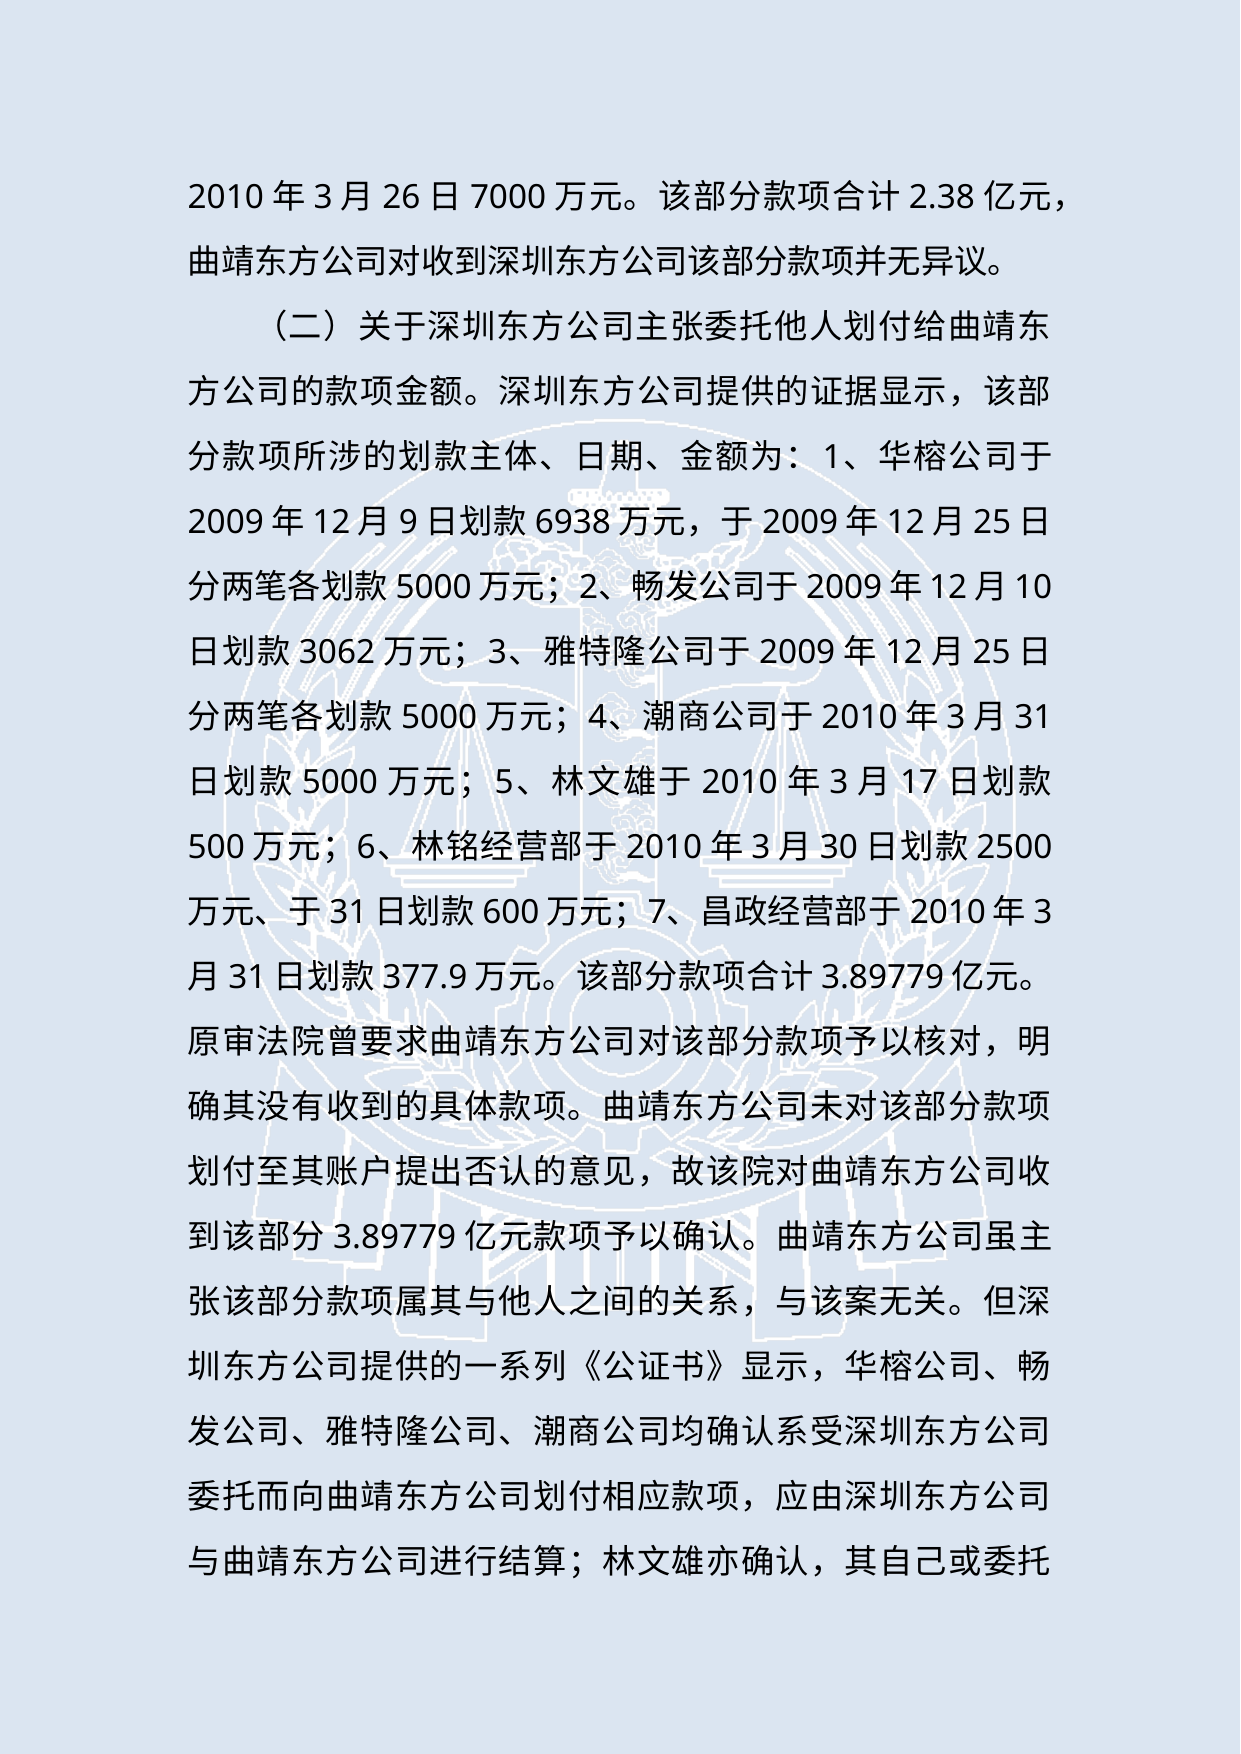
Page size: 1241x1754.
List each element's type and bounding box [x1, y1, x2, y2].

text [187, 292, 1053, 1592]
text [187, 162, 1053, 292]
